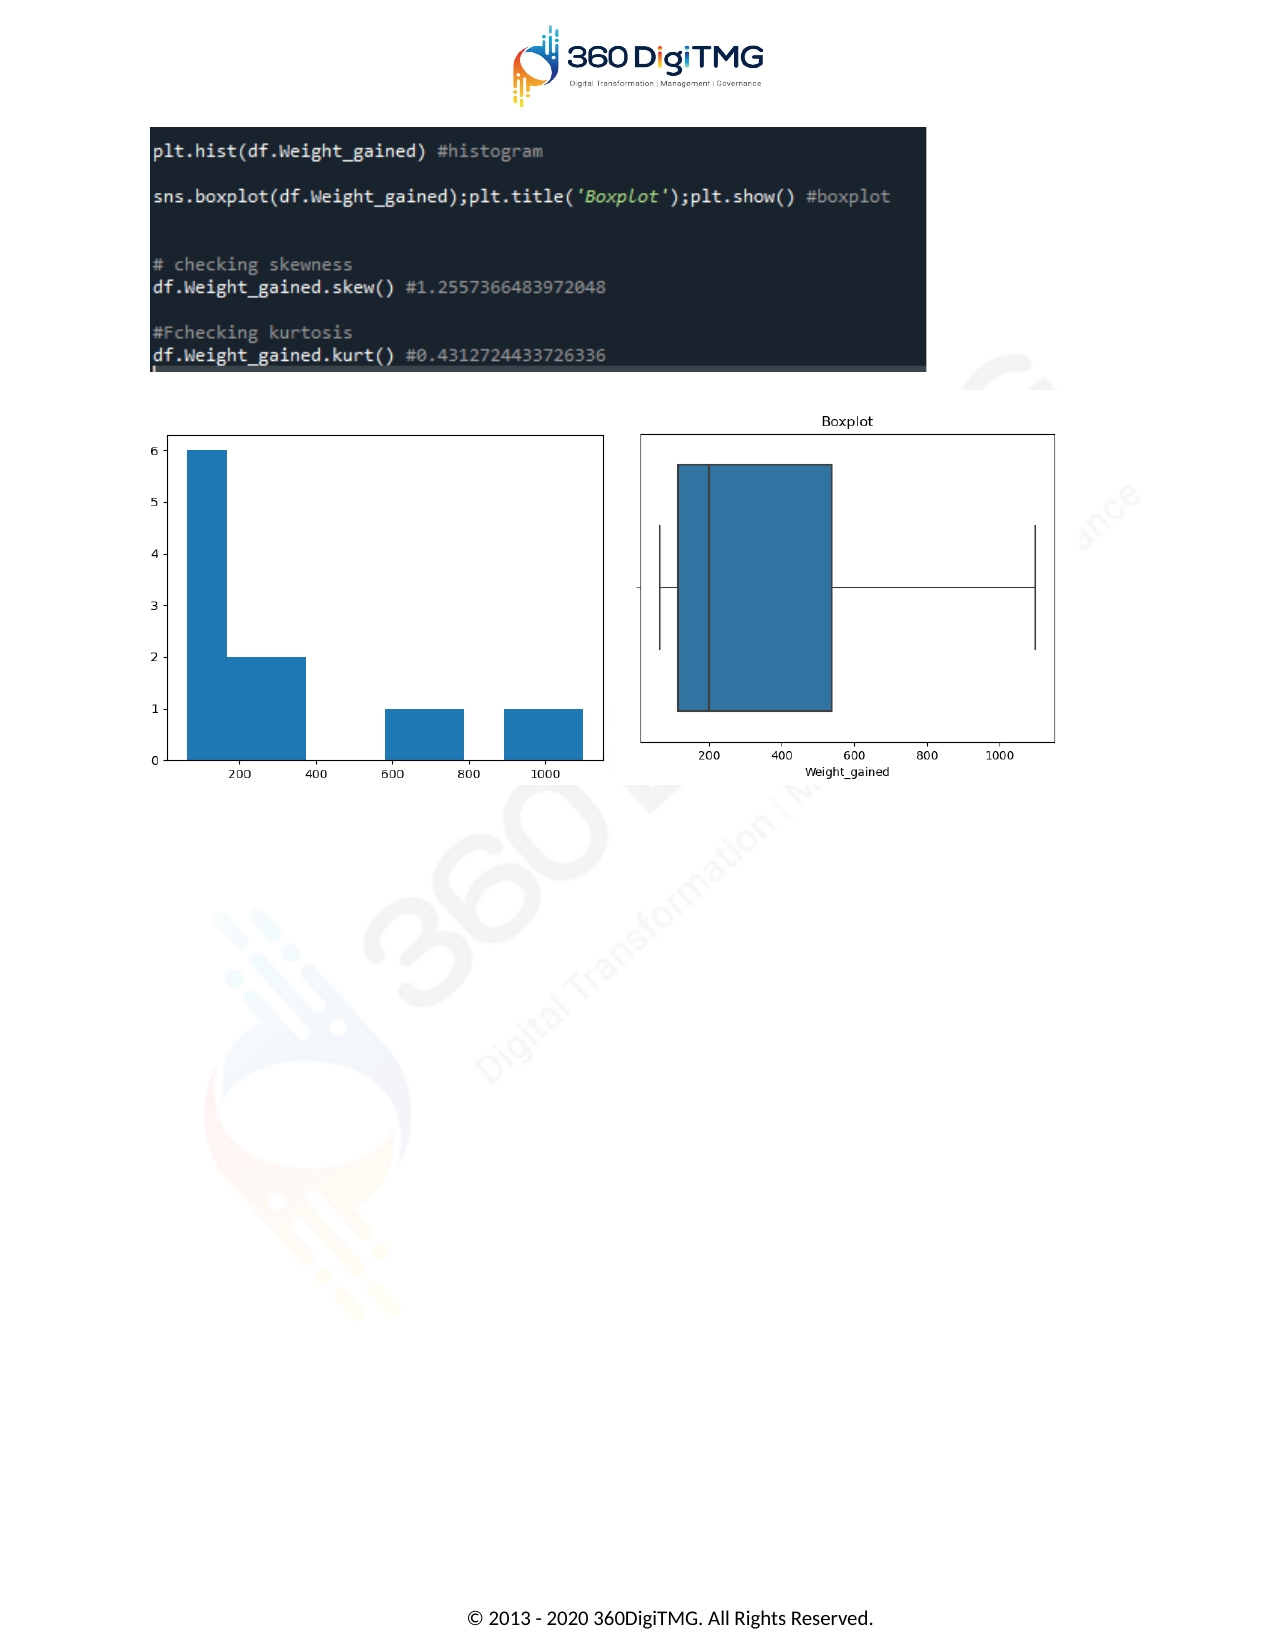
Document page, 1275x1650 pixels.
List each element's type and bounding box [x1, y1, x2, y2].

picture [87, 127, 1254, 1343]
picture [492, 7, 784, 126]
